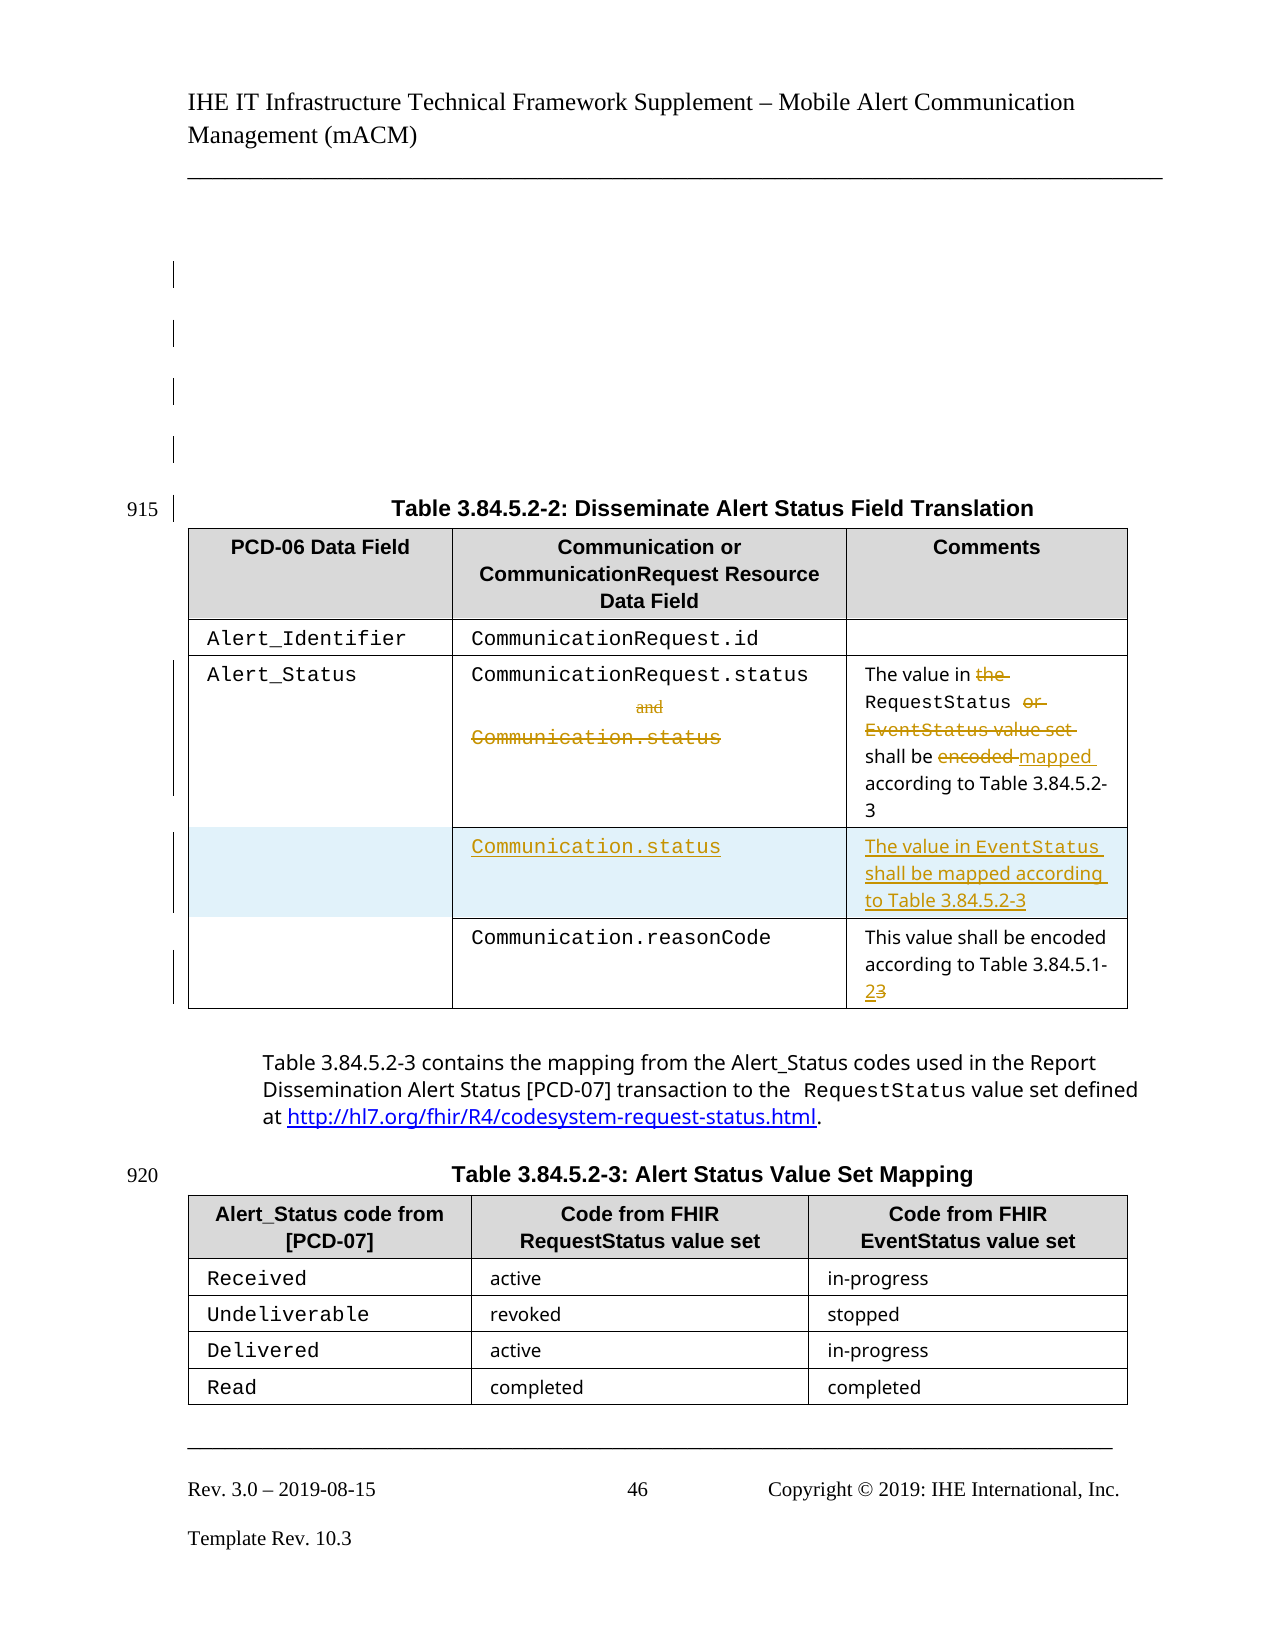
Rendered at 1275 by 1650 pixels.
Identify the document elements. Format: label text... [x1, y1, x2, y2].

table_cell The value in RequestStatus shall be according to Table 3.84.5.2-3 [847, 656, 1127, 827]
text Table 3.84.5.2-3 contains the mapping from the Alert_Status codes used in the Report Dissemination Alert Status [PCD-07] transaction to the RequestStatus value set defined at http://hl7.org/fhir/R4/codesystem-request-status.html. [262, 1049, 1162, 1130]
title Table 3.84.5.2-2: Disseminate Alert Status Field Translation [262, 494, 1162, 522]
table_cell Received [189, 1259, 471, 1294]
table_cell CommunicationRequest.status [453, 656, 846, 827]
table_cell This value shall be encoded according to Table 3.84.5.1- [847, 919, 1127, 1008]
table_cell [847, 620, 1127, 655]
table_cell Undeliverable [189, 1296, 471, 1331]
title Table 3.84.5.2-3: Alert Status Value Set Mapping [262, 1161, 1162, 1188]
table_header Communication or CommunicationRequest Resource Data Field [453, 529, 846, 618]
table_cell Read [189, 1369, 471, 1404]
table_header Alert_Status code from [PCD-07] [189, 1196, 471, 1258]
table_cell completed [472, 1369, 808, 1404]
table_cell active [472, 1332, 808, 1367]
table_header Code from FHIR RequestStatus value set [472, 1196, 808, 1258]
table_cell Communication.reasonCode [453, 919, 846, 1008]
table_header Code from FHIR EventStatus value set [809, 1196, 1127, 1258]
table_cell Alert_Identifier [189, 620, 452, 655]
table_cell active [472, 1259, 808, 1294]
table_cell in-progress [809, 1259, 1127, 1294]
table_cell stopped [809, 1296, 1127, 1331]
table_cell CommunicationRequest.id [453, 620, 846, 655]
table_header PCD-06 Data Field [189, 529, 452, 618]
table_cell completed [809, 1369, 1127, 1404]
table_cell Delivered [189, 1332, 471, 1367]
table_cell in-progress [809, 1332, 1127, 1367]
table_header Comments [847, 529, 1127, 618]
table_cell revoked [472, 1296, 808, 1331]
table_cell Alert_Status [189, 656, 452, 1008]
